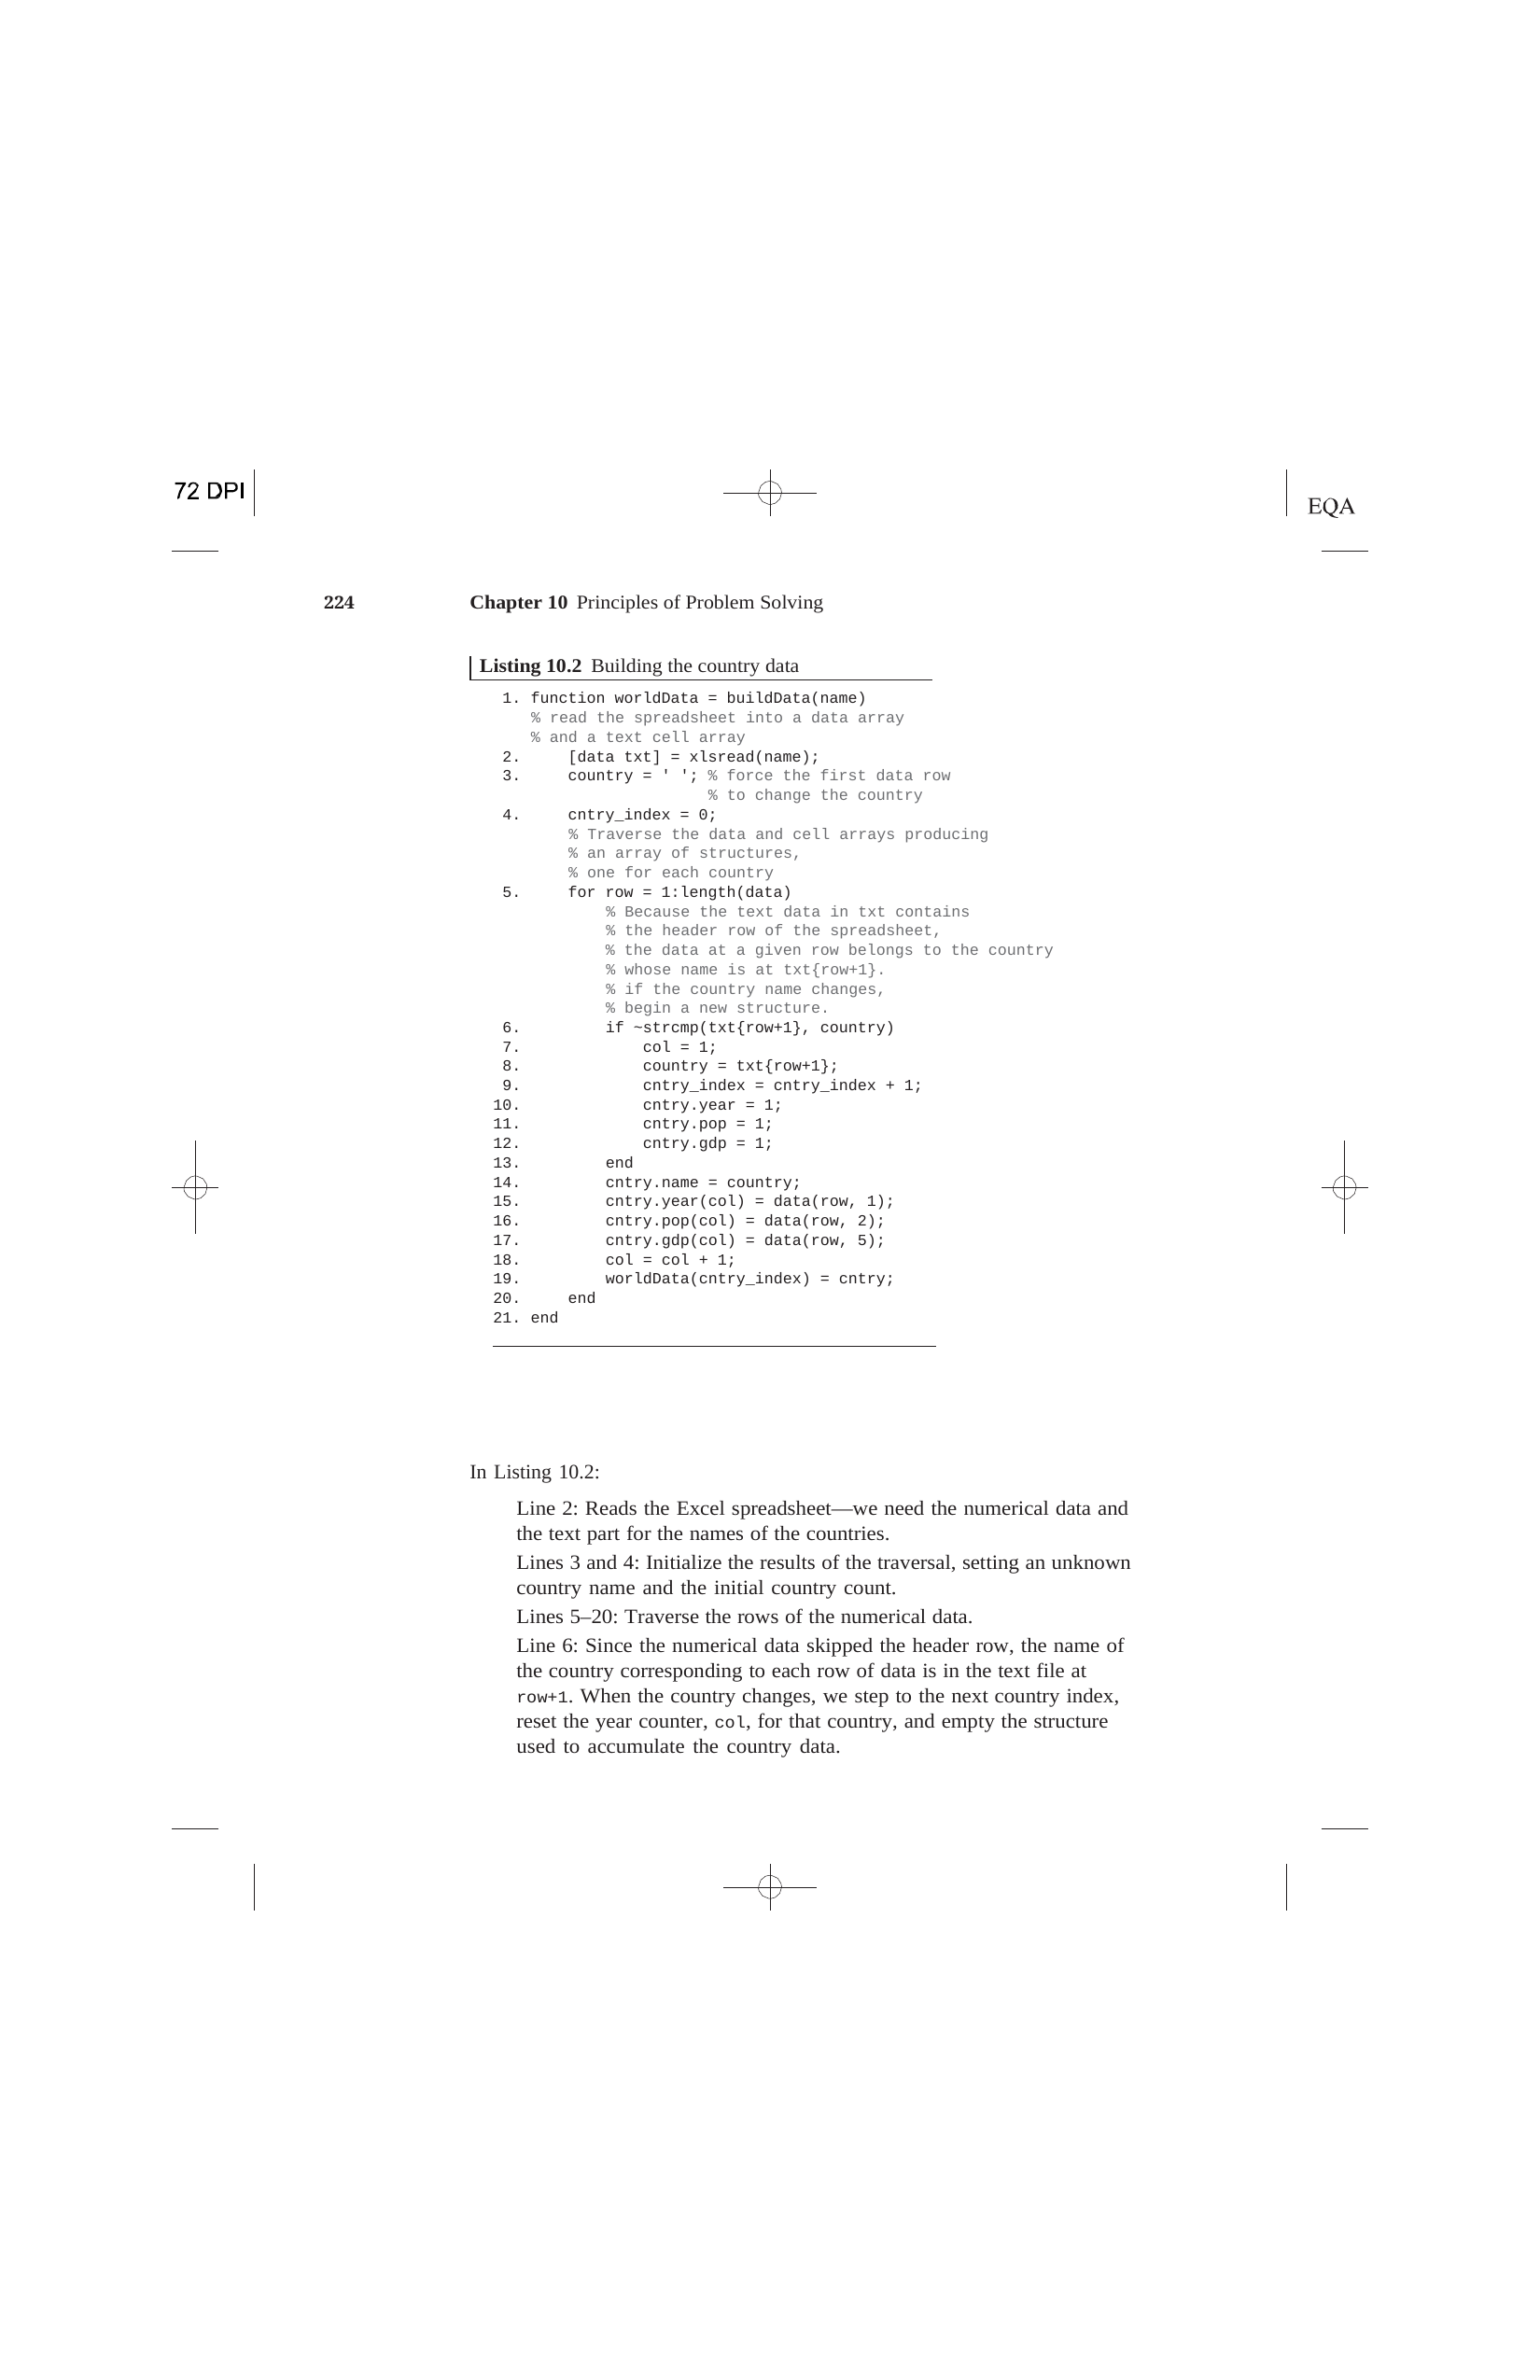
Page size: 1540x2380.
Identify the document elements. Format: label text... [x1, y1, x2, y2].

list end [493, 1155, 1379, 1172]
text % read the spreadsheet into a data array [478, 710, 958, 728]
text % begin a new structure. [161, 1001, 1274, 1018]
list cntry_index = cntry_index + 1; [502, 1078, 1379, 1095]
text % to change the country [478, 788, 1153, 805]
list col = 1; [502, 1039, 1379, 1057]
text In Listing 10.2: [469, 1460, 1379, 1483]
list worldData(cntry_index) = cntry; [493, 1271, 1379, 1289]
text % if the country name changes, [478, 981, 1014, 999]
list end [493, 1309, 1379, 1327]
text Line 2: Reads the Excel spreadsheet—we need the numerical data and the text part for the names of the countries. [516, 1496, 1153, 1545]
list cntry.name = country; [493, 1174, 1379, 1192]
list for row = 1:length(data) [502, 884, 1379, 902]
text % the header row of the spreadsheet, [561, 923, 987, 941]
list country = ' '; % force the first data row [502, 768, 1379, 786]
list cntry.pop(col) = data(row, 2); [493, 1213, 1379, 1231]
list cntry_index = 0; [502, 806, 1379, 824]
list if ~strcmp(txt{row+1}, country) [502, 1019, 1379, 1037]
text % the data at a given row belongs to the country [605, 942, 1075, 959]
text % Traverse the data and cell arrays producing [543, 826, 1014, 844]
list function worldData = buildData(name) [502, 691, 1379, 708]
text % Because the text data in txt contains [604, 903, 972, 921]
text % and a text cell array [290, 730, 986, 747]
list col = col + 1; [493, 1252, 1379, 1269]
text Lines 5–20: Traverse the rows of the numerical data. [516, 1604, 1379, 1628]
list cntry.gdp = 1; [493, 1136, 1379, 1154]
list cntry.gdp(col) = data(row, 5); [493, 1233, 1379, 1250]
text % one for each country [161, 865, 1181, 883]
text Lines 3 and 4: Initialize the results of the traversal, setting an unknown country name and the initial country count. [516, 1550, 1195, 1599]
text % an array of structures, [567, 846, 804, 863]
text Line 6: Since the numerical data skipped the header row, the name of the country corresponding to each row of data is in the text file at row+1. When the country changes, we step to the next country index, reset the year counter, col, for that country, and empty the structure used to accumulate the country data. [516, 1633, 1142, 1757]
list [data txt] = xlsread(name); [502, 749, 1379, 766]
list end [493, 1291, 1379, 1309]
list cntry.year = 1; [493, 1097, 1379, 1114]
list cntry.pop = 1; [493, 1116, 1379, 1134]
text 224 Chapter 10 Principles of Problem Solving [324, 590, 1379, 614]
text Listing 10.2 Building the country data [354, 654, 925, 677]
list cntry.year(col) = data(row, 1); [493, 1194, 1379, 1211]
list country = txt{row+1}; [502, 1058, 1379, 1076]
text % whose name is at txt{row+1}. [478, 961, 1014, 979]
